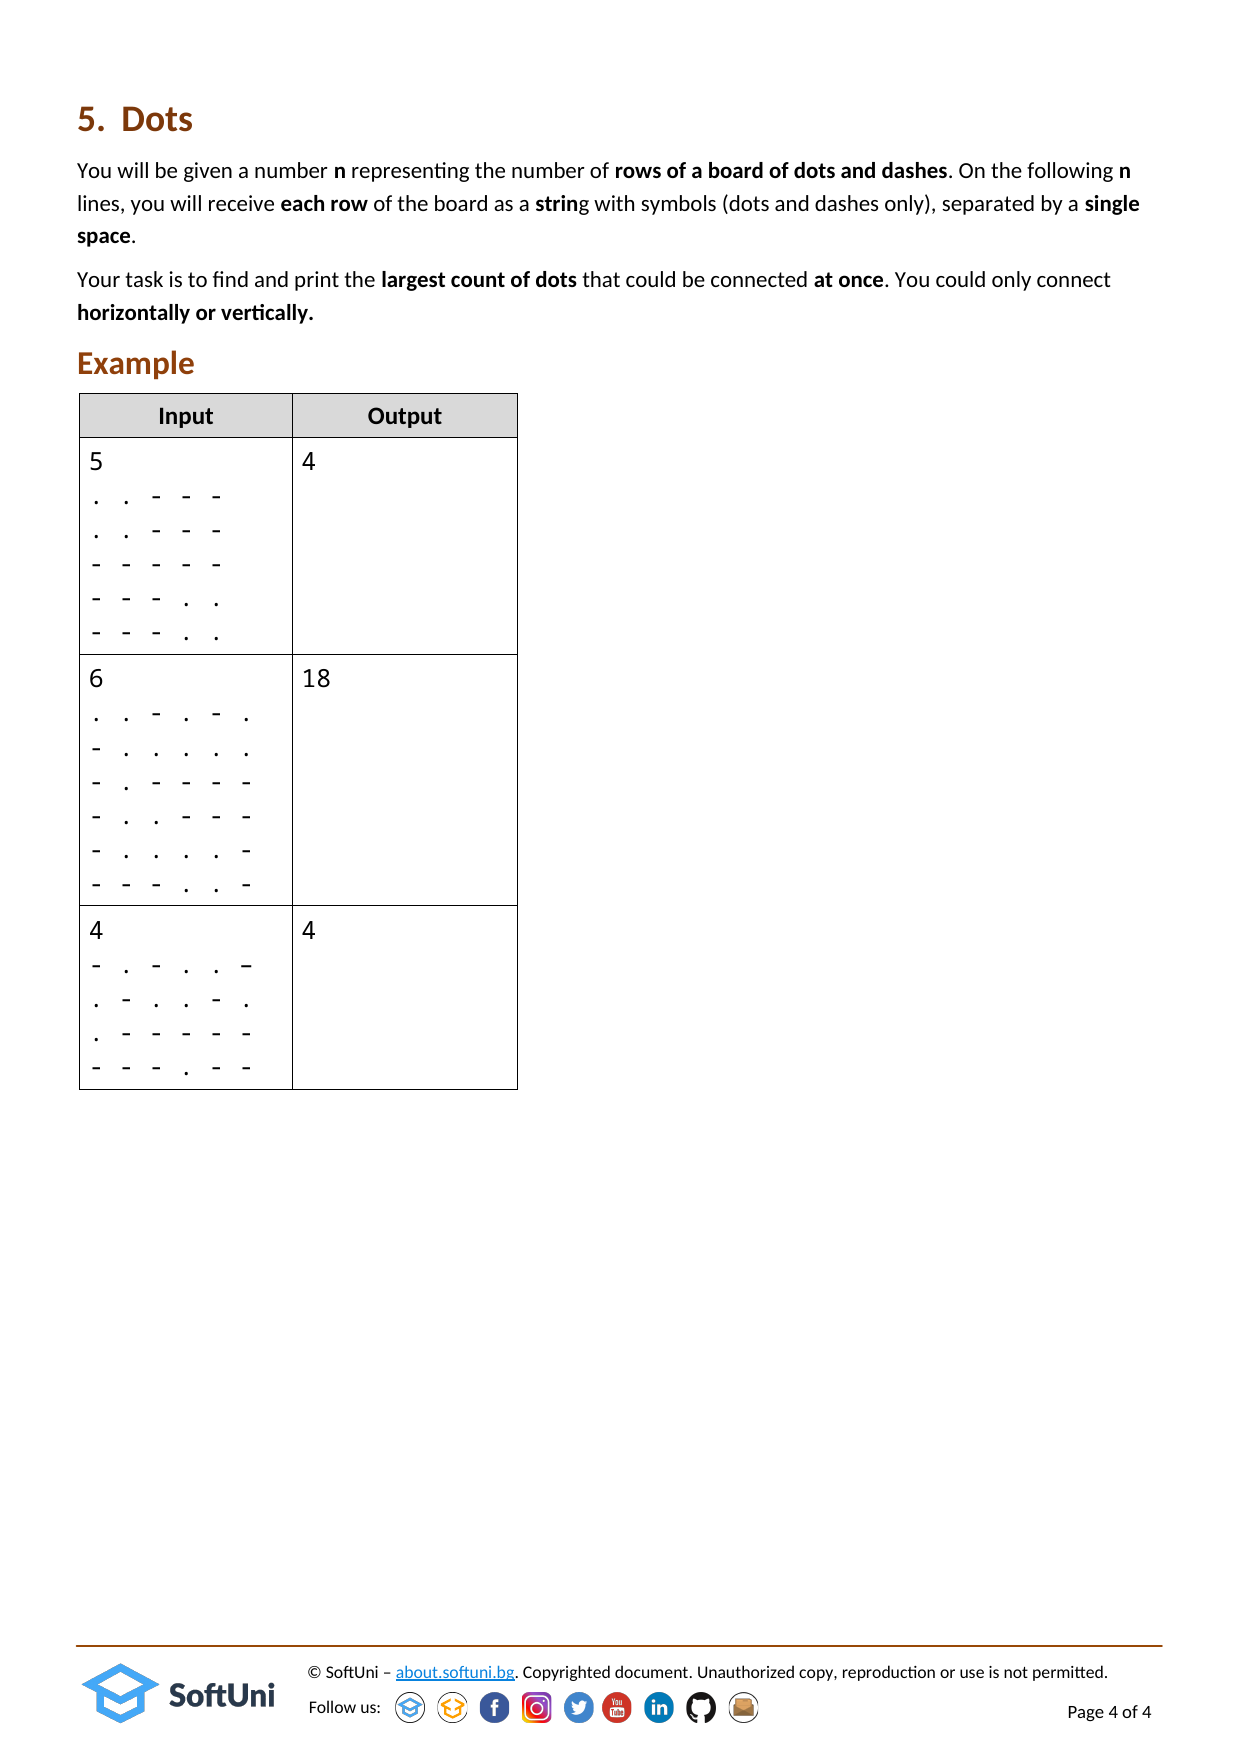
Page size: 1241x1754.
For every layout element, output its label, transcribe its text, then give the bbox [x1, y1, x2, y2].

picture [728, 1692, 759, 1723]
text Your task is to find and print the largest count of dots that could be connected at once. You could only connect horizontally or vertically. [77, 266, 1163, 326]
table_cell 4 - . - . . – . - . . - . . - - - - - - - - . - - [80, 906, 292, 1089]
picture [665, 1692, 674, 1701]
table_cell 4 [293, 438, 517, 654]
table_cell 6 . . - . - . - . . . . . - . - - - - - . . - - - - . . . . - - - - . . - [80, 655, 292, 905]
picture [522, 1692, 552, 1723]
picture [644, 1692, 653, 1701]
table_cell 4 [293, 906, 517, 1089]
picture [658, 1705, 667, 1714]
table_cell 5 . . - - - . . - - - - - - - - - - - . . - - - . . [80, 438, 292, 654]
subtitle Example [77, 342, 1163, 383]
picture [437, 1692, 468, 1723]
picture [564, 1692, 594, 1723]
picture [75, 1658, 281, 1729]
table_header Output [293, 394, 517, 437]
picture [602, 1692, 632, 1723]
picture [644, 1714, 653, 1723]
subtitle Dots [77, 95, 1163, 141]
table_cell 18 [293, 655, 517, 905]
picture [686, 1692, 716, 1723]
text You will be given a number n representing the number of rows of a board of dots and dashes. On the following n lines, you will receive each row of the board as a string with symbols (dots and dashes only), separated by a single space. [77, 156, 1163, 249]
picture [395, 1692, 425, 1723]
table_header Input [80, 394, 292, 437]
picture [479, 1692, 510, 1723]
picture [665, 1714, 674, 1723]
